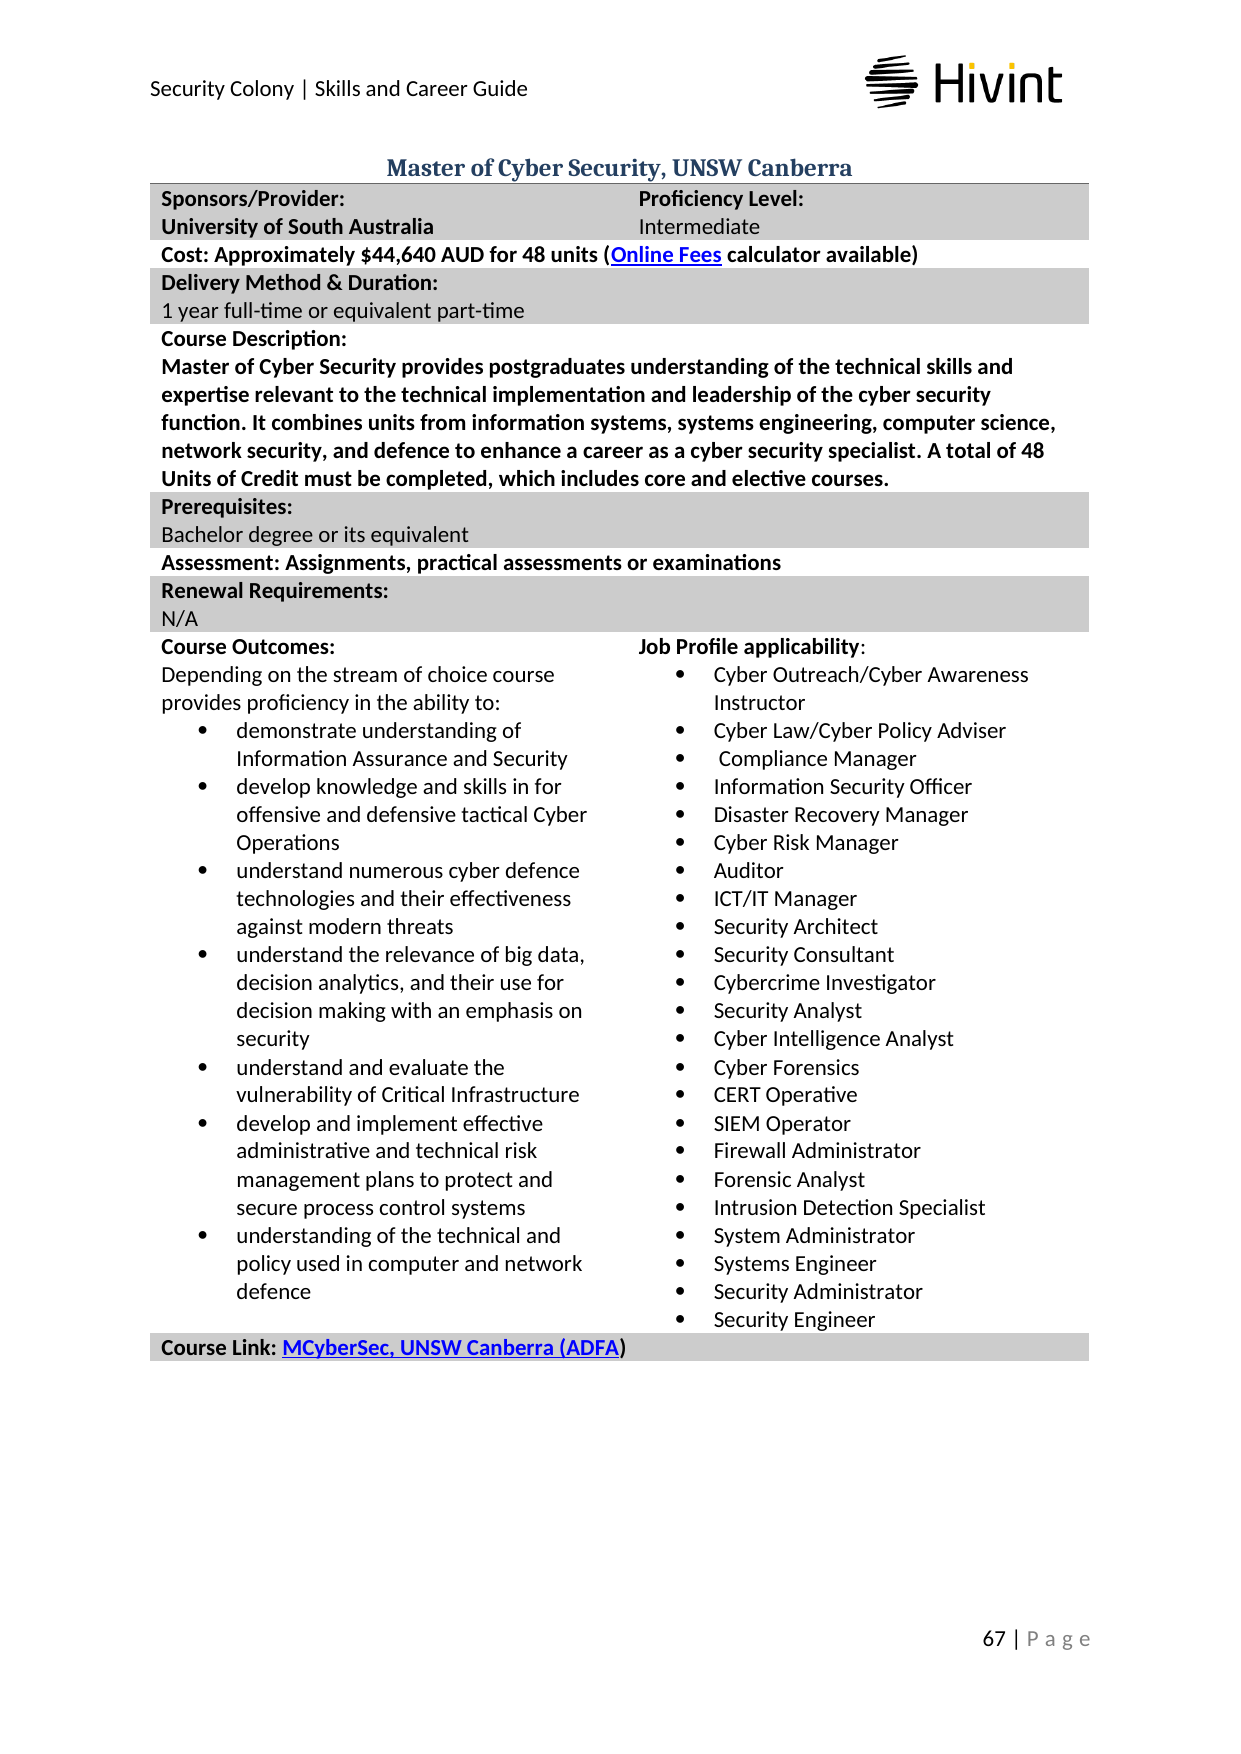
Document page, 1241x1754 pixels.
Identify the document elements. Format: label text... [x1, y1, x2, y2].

table_cell Cost: Approximately $44,640 AUD for 48 units (Online Fees calculator available) [150, 240, 1089, 268]
table_cell Job Profile applicability: Cyber Outreach/Cyber Awareness Instructor Cyber Law/Cyber Policy Adviser Compliance Manager Information Security Officer Disaster Recovery Manager Cyber Risk Manager Auditor ICT/IT Manager Security Architect Security Consultant Cybercrime Investigator Security Analyst Cyber Intelligence Analyst Cyber Forensics CERT Operative SIEM Operator Firewall Administrator Forensic Analyst Intrusion Detection Specialist System Administrator Systems Engineer Security Administrator Security Engineer [627, 632, 1089, 1333]
table_cell Course Outcomes: Depending on the stream of choice course provides proficiency in the ability to: demonstrate understanding of Information Assurance and Security develop knowledge and skills in for offensive and defensive tactical Cyber Operations understand numerous cyber defence technologies and their effectiveness against modern threats understand the relevance of big data, decision analytics, and their use for decision making with an emphasis on security understand and evaluate the vulnerability of Critical Infrastructure develop and implement effective administrative and technical risk management plans to protect and secure process control systems understanding of the technical and policy used in computer and network defence [150, 632, 627, 1333]
table_cell Course Link: MCyberSec, UNSW Canberra (ADFA) [150, 1333, 1089, 1361]
table_header Master of Cyber Security, UNSW Canberra [150, 150, 1089, 183]
table_cell Assessment: Assignments, practical assessments or examinations [150, 548, 1089, 576]
table_cell Sponsors/Provider: University of South Australia [150, 184, 627, 240]
table_cell Renewal Requirements: N/A [150, 576, 1089, 632]
table_cell Prerequisites: Bachelor degree or its equivalent [150, 492, 1089, 548]
table_cell Course Description: Master of Cyber Security provides postgraduates understanding of the technical skills and expertise relevant to the technical implementation and leadership of the cyber security function. It combines units from information systems, systems engineering, computer science, network security, and defence to enhance a career as a cyber security specialist. A total of 48 Units of Credit must be completed, which includes core and elective courses. [150, 324, 1089, 492]
picture [852, 38, 1074, 126]
table_cell Proficiency Level: Intermediate [627, 184, 1089, 240]
table_cell Delivery Method & Duration: 1 year full-time or equivalent part-time [150, 268, 1089, 324]
